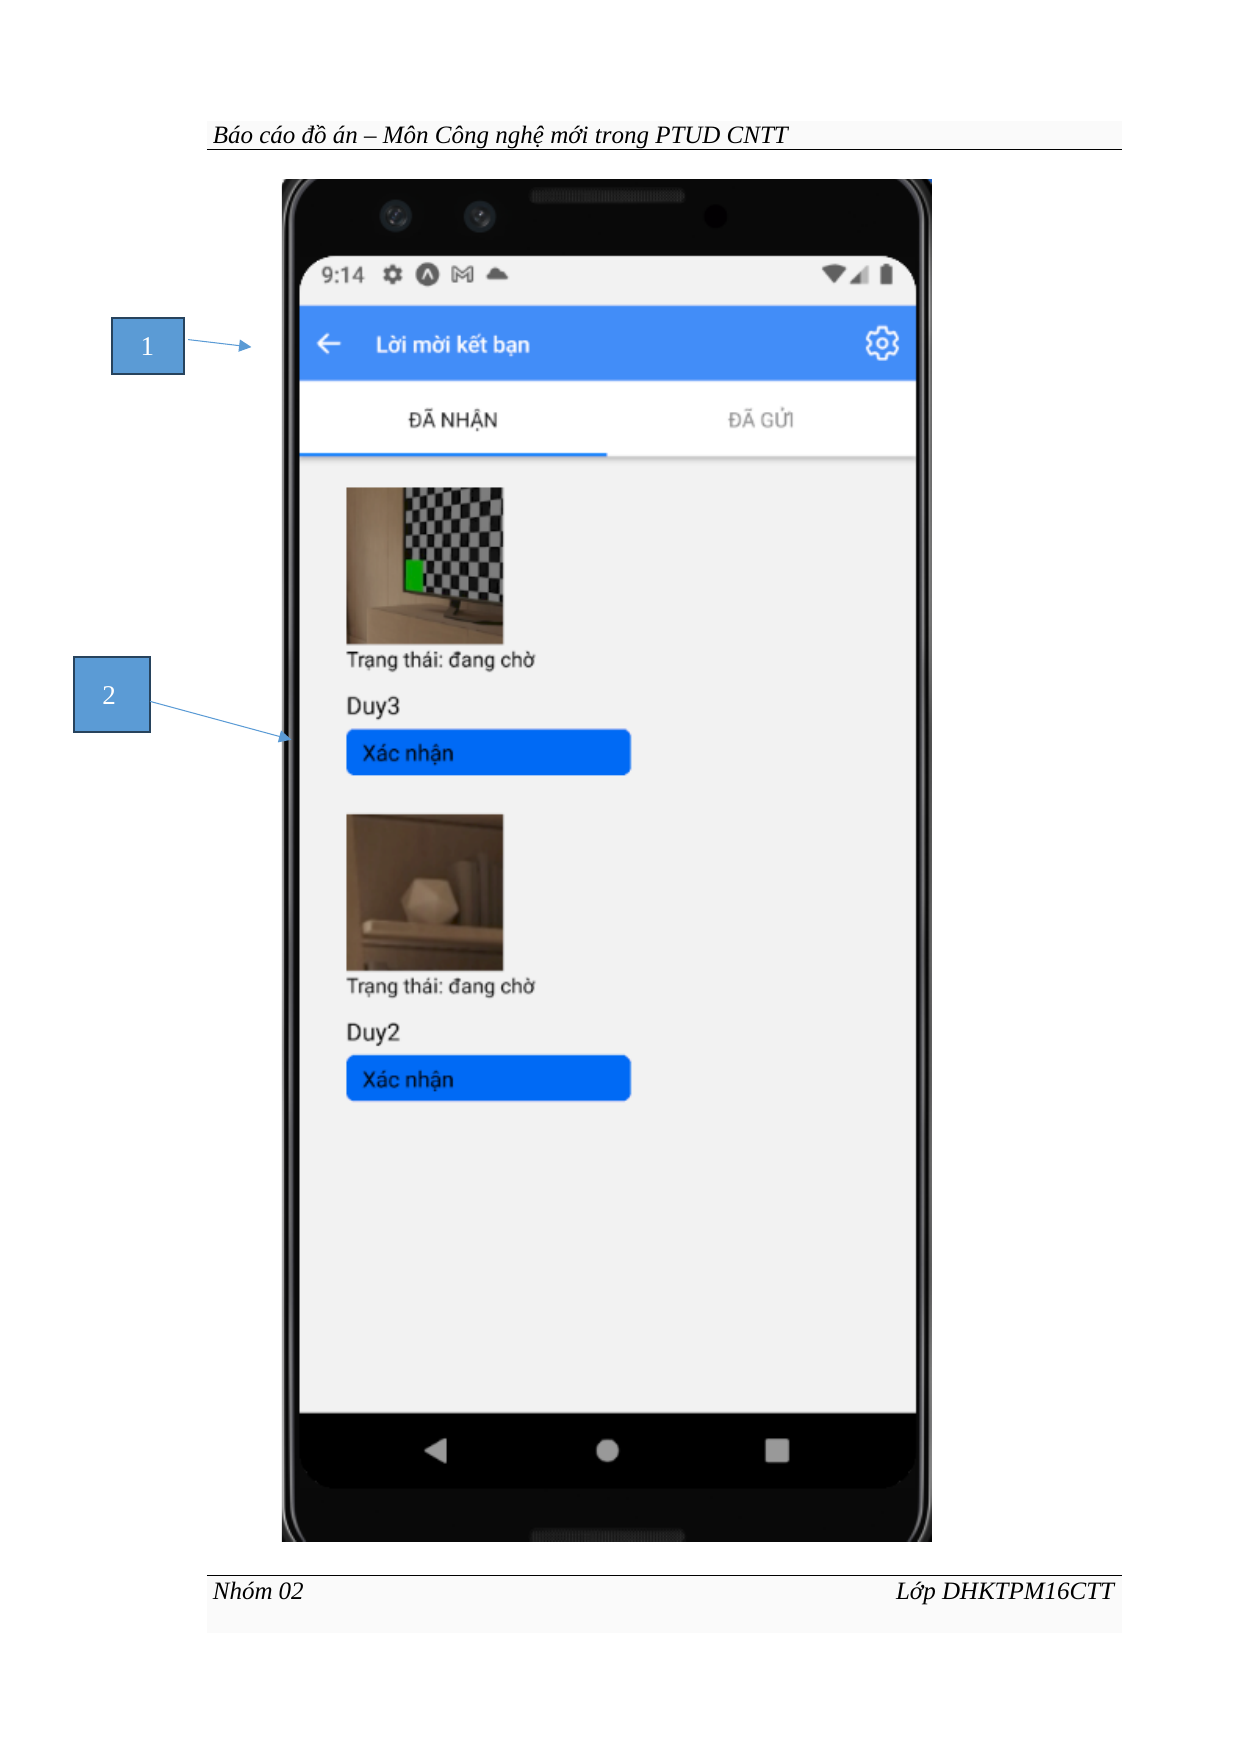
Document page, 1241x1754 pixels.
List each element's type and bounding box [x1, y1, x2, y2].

picture [281, 179, 932, 1542]
